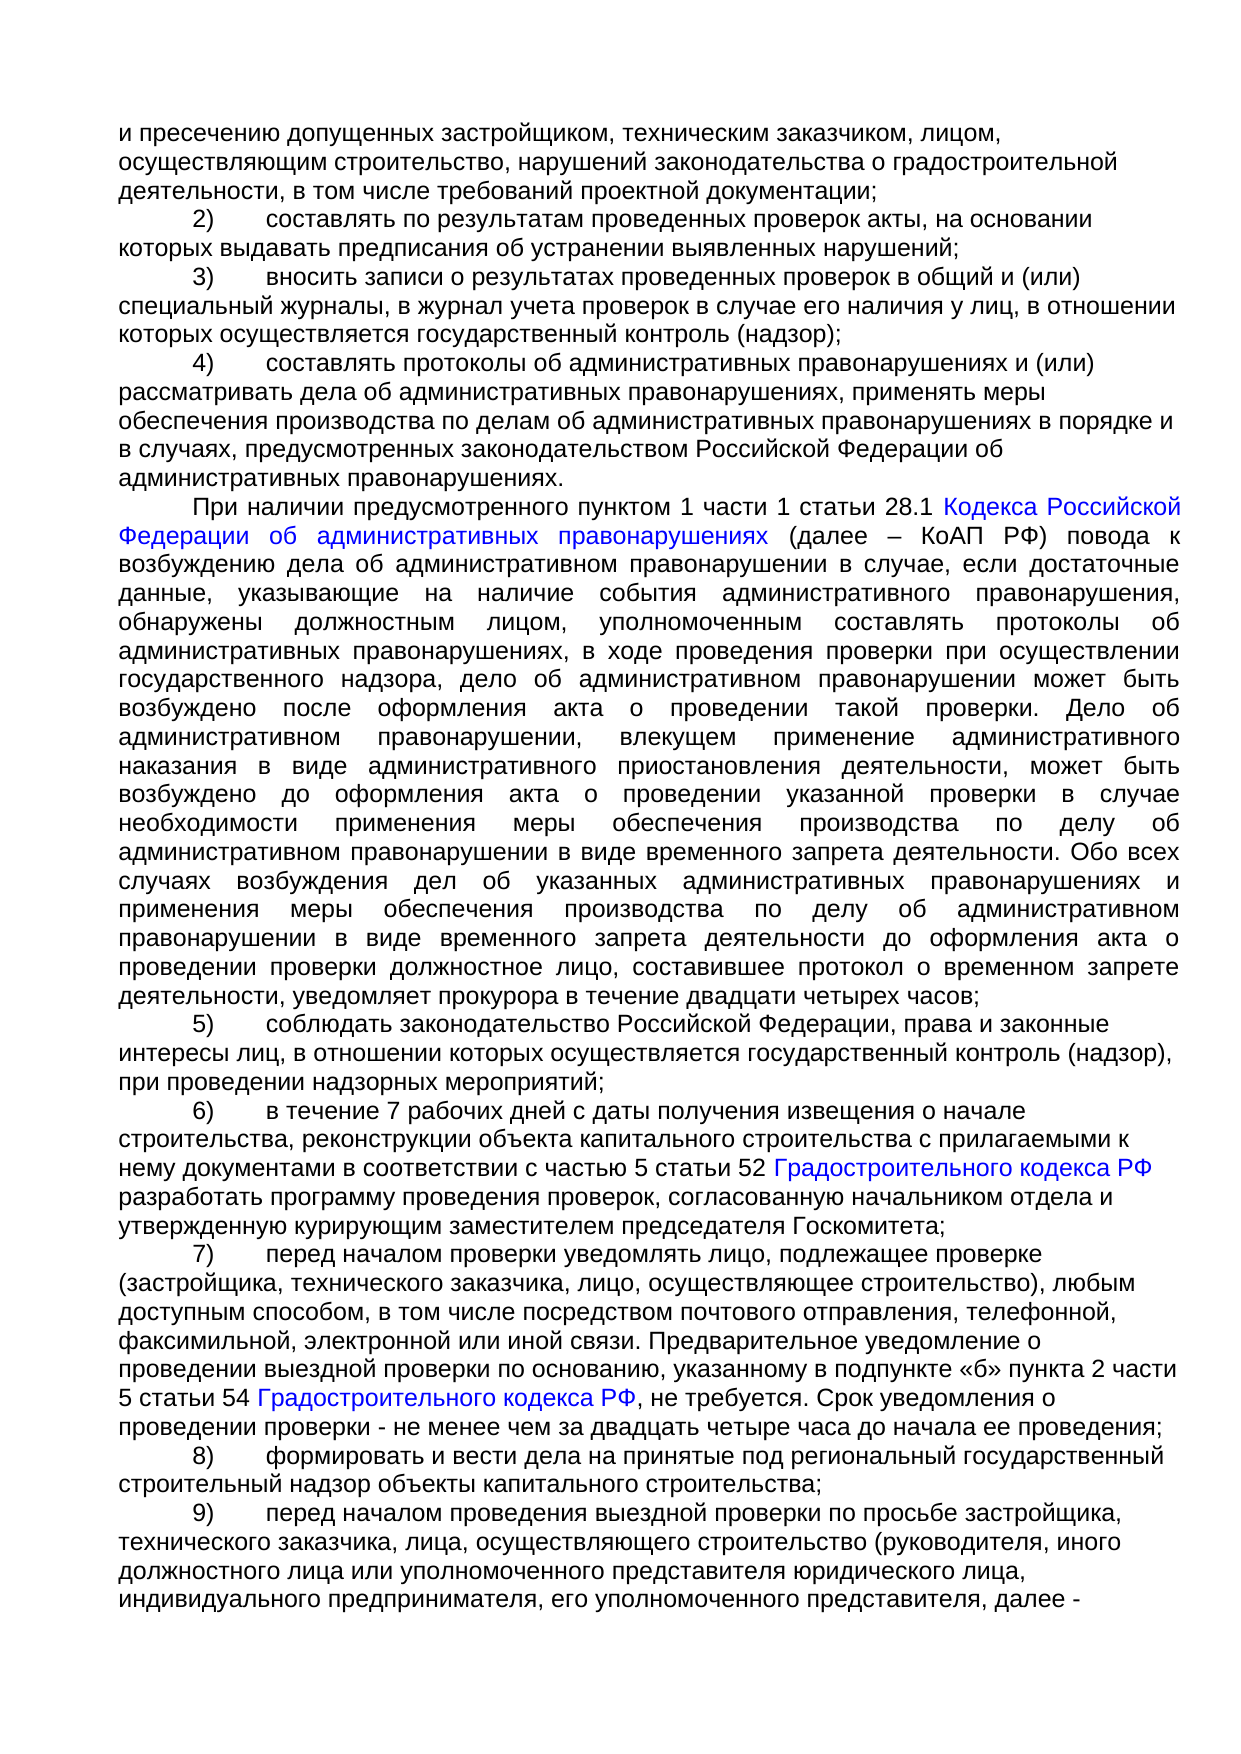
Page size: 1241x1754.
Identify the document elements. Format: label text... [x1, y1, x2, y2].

list соблюдать законодательство Российской Федерации, права и законные интересы лиц, в отношении которых осуществляется государственный контроль (надзор), при проведении надзорных мероприятий; [118, 1009, 1181, 1096]
list перед началом проверки уведомлять лицо, подлежащее проверке (застройщика, технического заказчика, лицо, осуществляющее строительство), любым доступным способом, в том числе посредством почтового отправления, телефонной, факсимильной, электронной или иной связи. Предварительное уведомление о проведении выездной проверки по основанию, указанному в подпункте «б» пункта 2 части 5 статьи 54 Градостроительного кодекса РФ, не требуется. Срок уведомления о проведении проверки - не менее чем за двадцать четыре часа до начала ее проведения; [118, 1239, 1181, 1441]
list в течение 7 рабочих дней с даты получения извещения о начале строительства, реконструкции объекта капитального строительства с прилагаемыми к нему документами в соответствии с частью 5 статьи 52 Градостроительного кодекса РФ разработать программу проведения проверок, согласованную начальником отдела и утвержденную курирующим заместителем председателя Госкомитета; [118, 1096, 1181, 1239]
list вносить записи о результатах проведенных проверок в общий и (или) специальный журналы, в журнал учета проверок в случае его наличия у лиц, в отношении которых осуществляется государственный контроль (надзор); [118, 262, 1181, 348]
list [118, 1498, 1181, 1613]
list формировать и вести дела на принятые под региональный государственный строительный надзор объекты капитального строительства; [118, 1441, 1181, 1498]
list составлять протоколы об административных правонарушениях и (или) рассматривать дела об административных правонарушениях, применять меры обеспечения производства по делам об административных правонарушениях в порядке и в случаях, предусмотренных законодательством Российской Федерации об административных правонарушениях. [118, 348, 1181, 492]
text При наличии предусмотренного пунктом 1 части 1 статьи 28.1 Кодекса Российской Федерации об административных правонарушениях (далее – КоАП РФ) повода к возбуждению дела об административном правонарушении в случае, если достаточные данные, указывающие на наличие события административного правонарушения, обнаружены должностным лицом, уполномоченным составлять протоколы об административных правонарушениях, в ходе проведения проверки при осуществлении государственного надзора, дело об административном правонарушении может быть возбуждено после оформления акта о проведении такой проверки. Дело об административном правонарушении, влекущем применение административного наказания в виде административного приостановления деятельности, может быть возбуждено до оформления акта о проведении указанной проверки в случае необходимости применения меры обеспечения производства по делу об административном правонарушении в виде временного запрета деятельности. Обо всех случаях возбуждения дел об указанных административных правонарушениях и применения меры обеспечения производства по делу об административном правонарушении в виде временного запрета деятельности до оформления акта о проведении проверки должностное лицо, составившее протокол о временном запрете деятельности, уведомляет прокурора в течение двадцати четырех часов; [118, 492, 1181, 1009]
list составлять по результатам проведенных проверок акты, на основании которых выдавать предписания об устранении выявленных нарушений; [118, 204, 1181, 262]
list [118, 118, 1181, 204]
